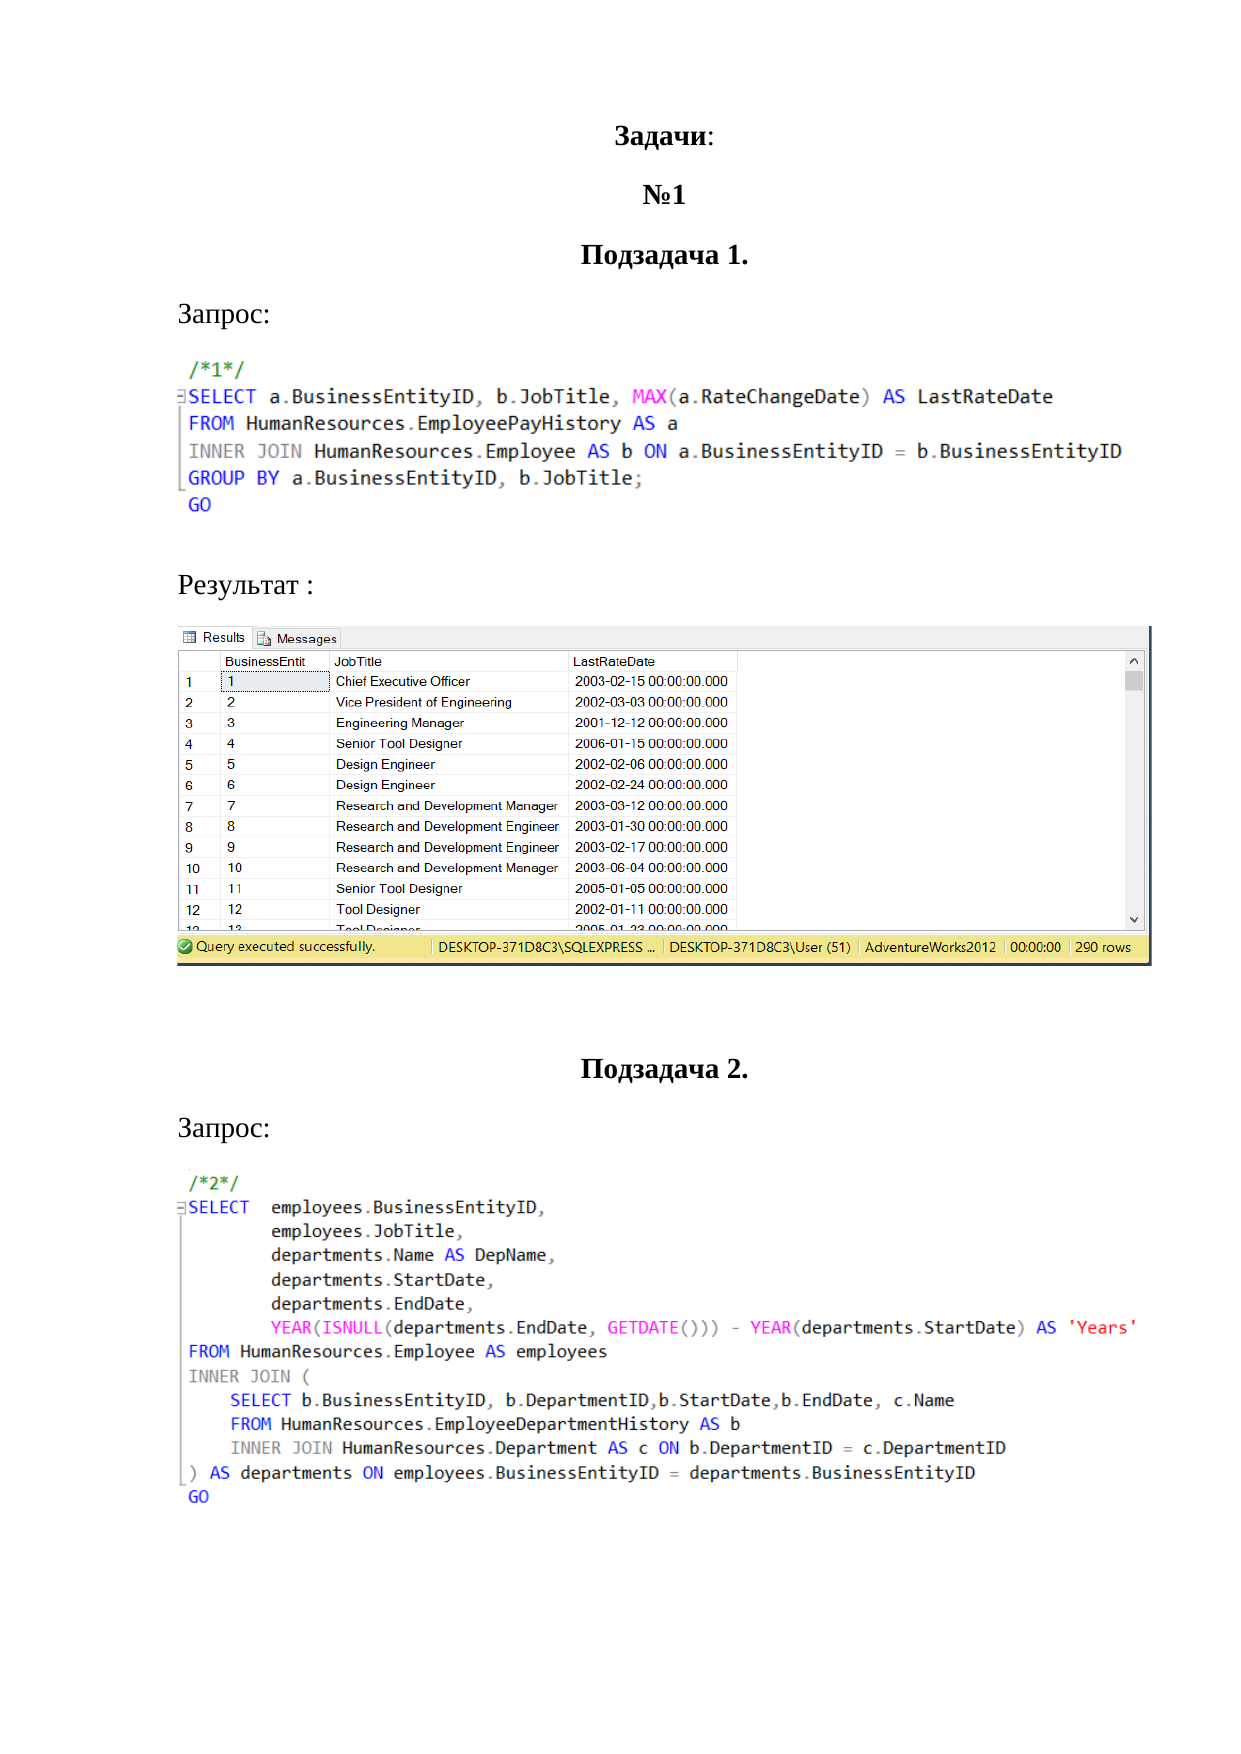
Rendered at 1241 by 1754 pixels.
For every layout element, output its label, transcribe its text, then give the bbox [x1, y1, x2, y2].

text №1 [177, 177, 1152, 211]
picture [177, 355, 1152, 542]
text Результат : [177, 567, 1152, 601]
text Подзадача 1. [177, 237, 1152, 270]
picture [177, 1169, 1152, 1522]
text Задачи: [177, 118, 1152, 152]
text Запрос: [177, 296, 1152, 330]
text Запрос: [177, 1110, 1152, 1144]
picture [177, 626, 1152, 966]
text Подзадача 2. [177, 1051, 1152, 1084]
